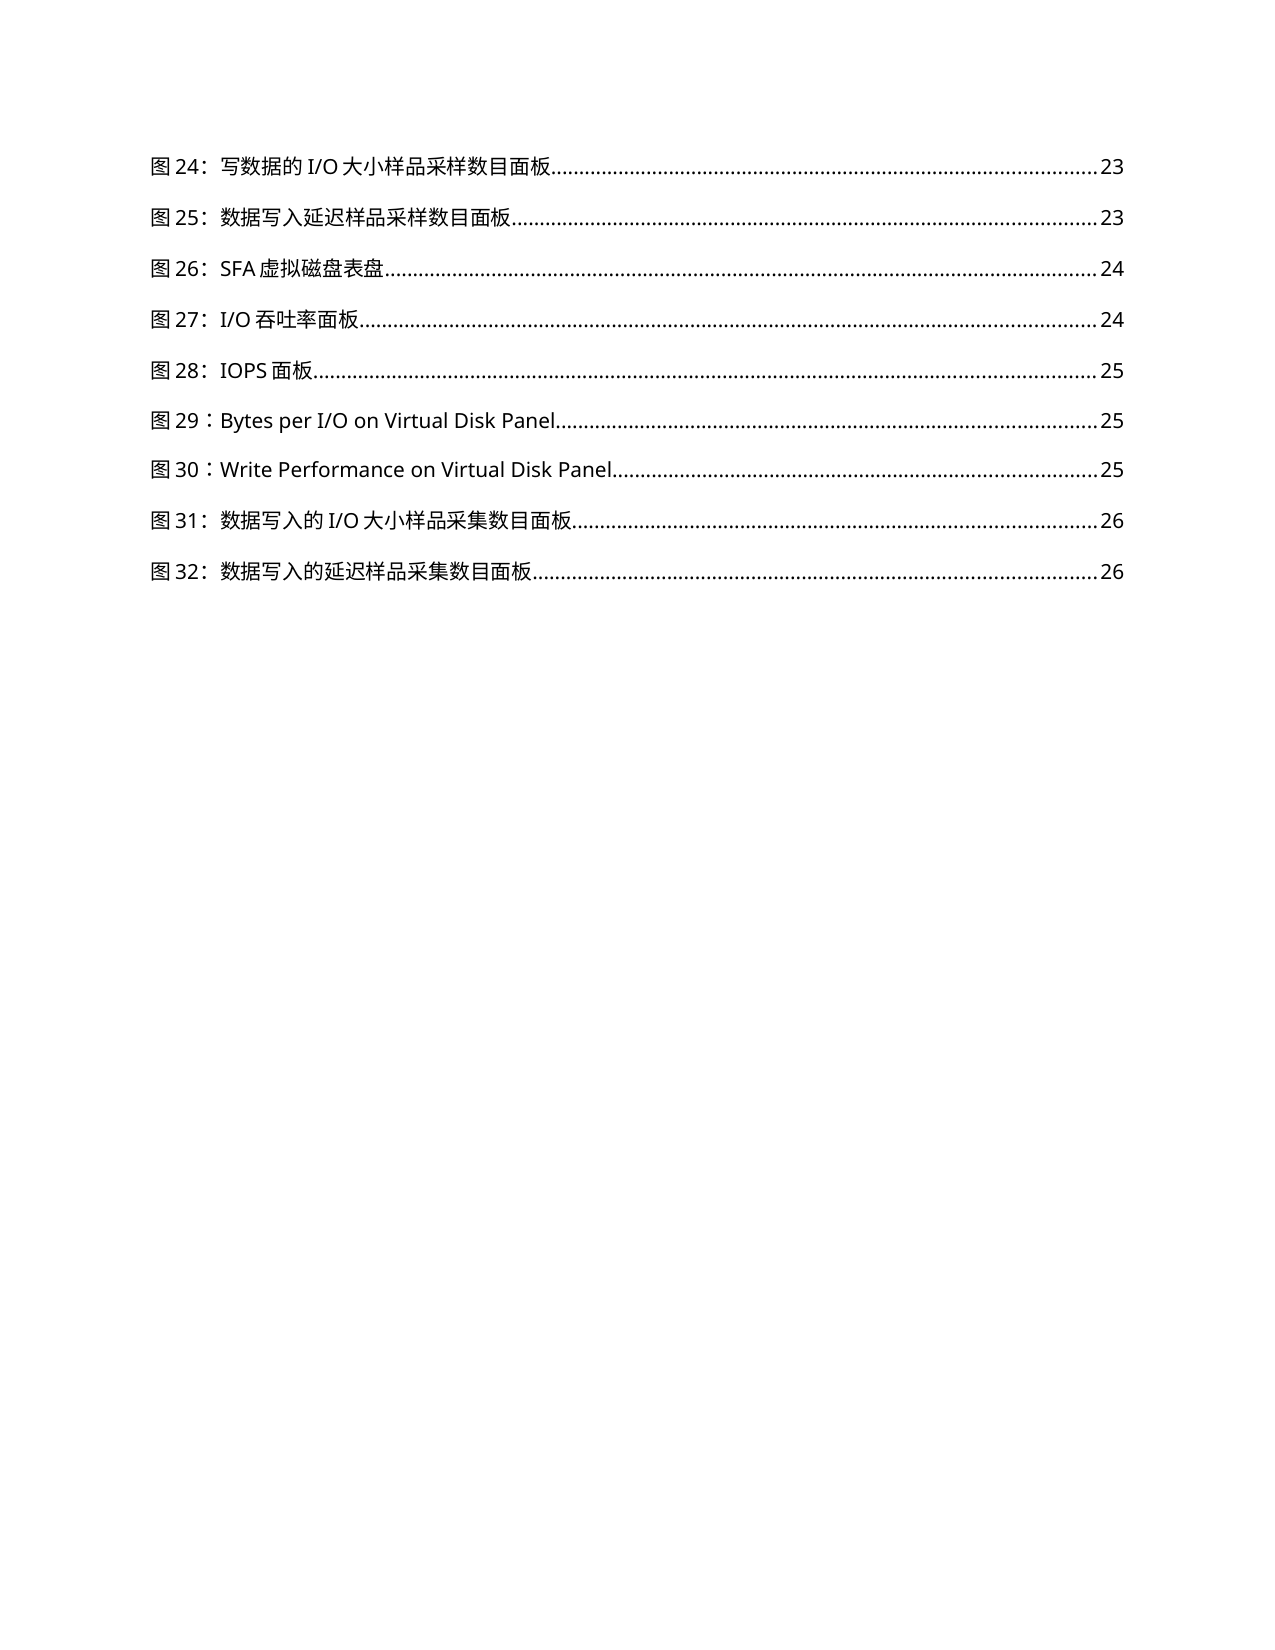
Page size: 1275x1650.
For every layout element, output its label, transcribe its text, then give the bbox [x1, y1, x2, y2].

text 图32：数据写入的延迟样品采集数目面板 26 [150, 555, 1125, 586]
text 图31：数据写入的I/O大小样品采集数目面板 26 [150, 504, 1125, 534]
text 图29：Bytes per I/O on Virtual Disk Panel 25 [150, 406, 1125, 434]
text 图26：SFA虚拟磁盘表盘 24 [150, 252, 1125, 283]
text 图28：IOPS面板 25 [150, 354, 1125, 385]
text 图27：I/O吞吐率面板 24 [150, 303, 1125, 334]
text 图25：数据写入延迟样品采样数目面板 23 [150, 201, 1125, 231]
text 图30：Write Performance on Virtual Disk Panel 25 [150, 455, 1125, 483]
text 图24：写数据的I/O大小样品采样数目面板 23 [150, 150, 1125, 180]
